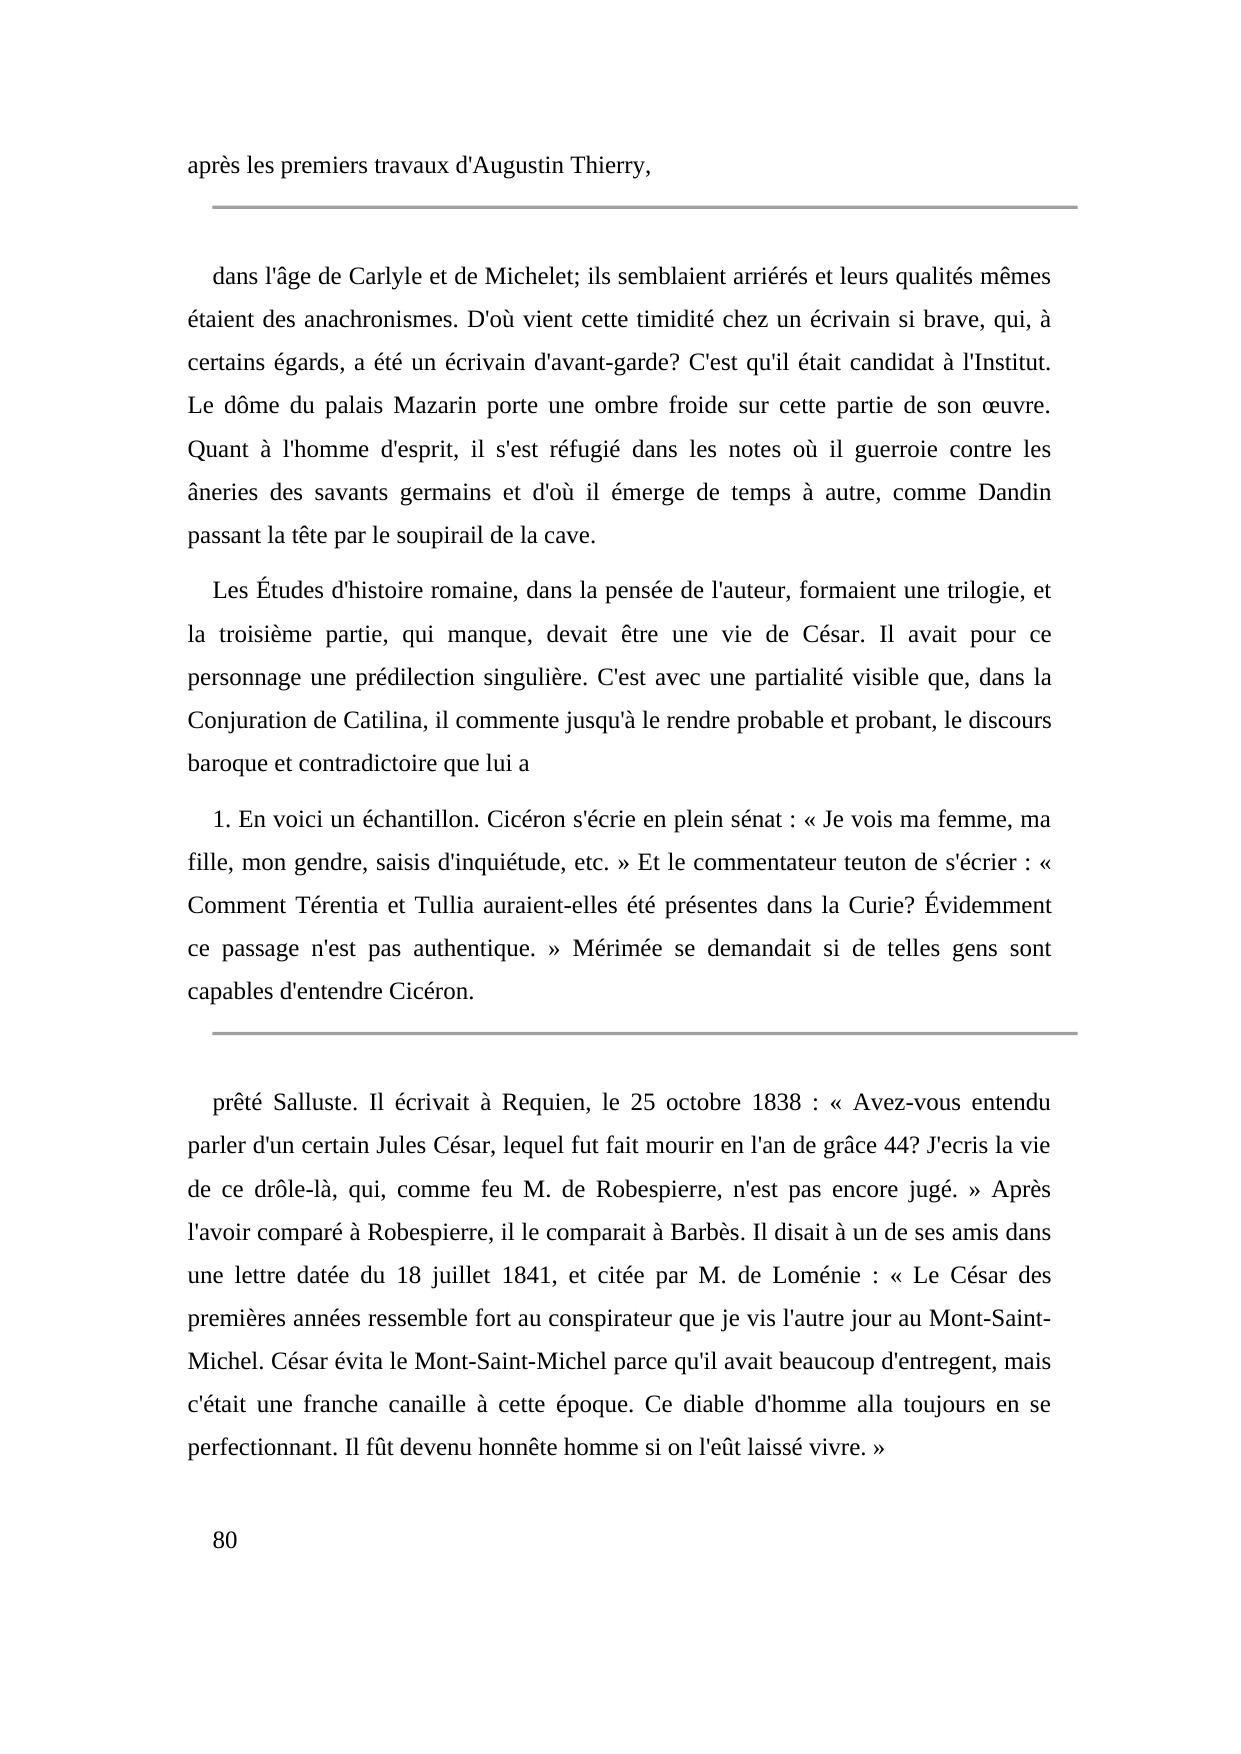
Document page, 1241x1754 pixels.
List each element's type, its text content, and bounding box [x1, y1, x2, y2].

text dans l'âge de Carlyle et de Michelet; ils semblaient arriérés et leurs qualités mêmes étaient des anachronismes. D'où vient cette timidité chez un écrivain si brave, qui, à certains égards, a été un écrivain d'avant-garde? C'est qu'il était candidat à l'Institut. Le dôme du palais Mazarin porte une ombre froide sur cette partie de son œuvre. Quant à l'homme d'esprit, il s'est réfugié dans les notes où il guerroie contre les âneries des savants germains et d'où il émerge de temps à autre, comme Dandin passant la tête par le soupirail de la cave. [187, 261, 1053, 549]
text prêté Salluste. Il écrivait à Requien, le 25 octobre 1838 : « Avez-vous entendu parler d'un certain Jules César, lequel fut fait mourir en l'an de grâce 44? J'ecris la vie de ce drôle-là, qui, comme feu M. de Robespierre, n'est pas encore jugé. » Après l'avoir comparé à Robespierre, il le comparait à Barbès. Il disait à un de ses amis dans une lettre datée du 18 juillet 1841, et citée par M. de Loménie : « Le César des premières années ressemble fort au conspirateur que je vis l'autre jour au Mont-Saint-Michel. César évita le Mont-Saint-Michel parce qu'il avait beaucoup d'entregent, mais c'était une franche canaille à cette époque. Ce diable d'homme alla toujours en se perfectionnant. Il fût devenu honnête homme si on l'eût laissé vivre. » [187, 1087, 1053, 1461]
text 1. En voici un échantillon. Cicéron s'écrie en plein sénat : « Je vois ma femme, ma fille, mon gendre, saisis d'inquiétude, etc. » Et le commentateur teuton de s'écrier : « Comment Térentia et Tullia auraient-elles été présentes dans la Curie? Évidemment ce passage n'est pas authentique. » Mérimée se demandait si de telles gens sont capables d'entendre Cicéron. [187, 804, 1053, 1005]
text Les Études d'histoire romaine, dans la pensée de l'auteur, formaient une trilogie, et la troisième partie, qui manque, devait être une vie de César. Il avait pour ce personnage une prédilection singulière. C'est avec une partialité visible que, dans la Conjuration de Catilina, il commente jusqu'à le rendre probable et probant, le discours baroque et contradictoire que lui a [187, 576, 1053, 777]
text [187, 150, 1053, 179]
